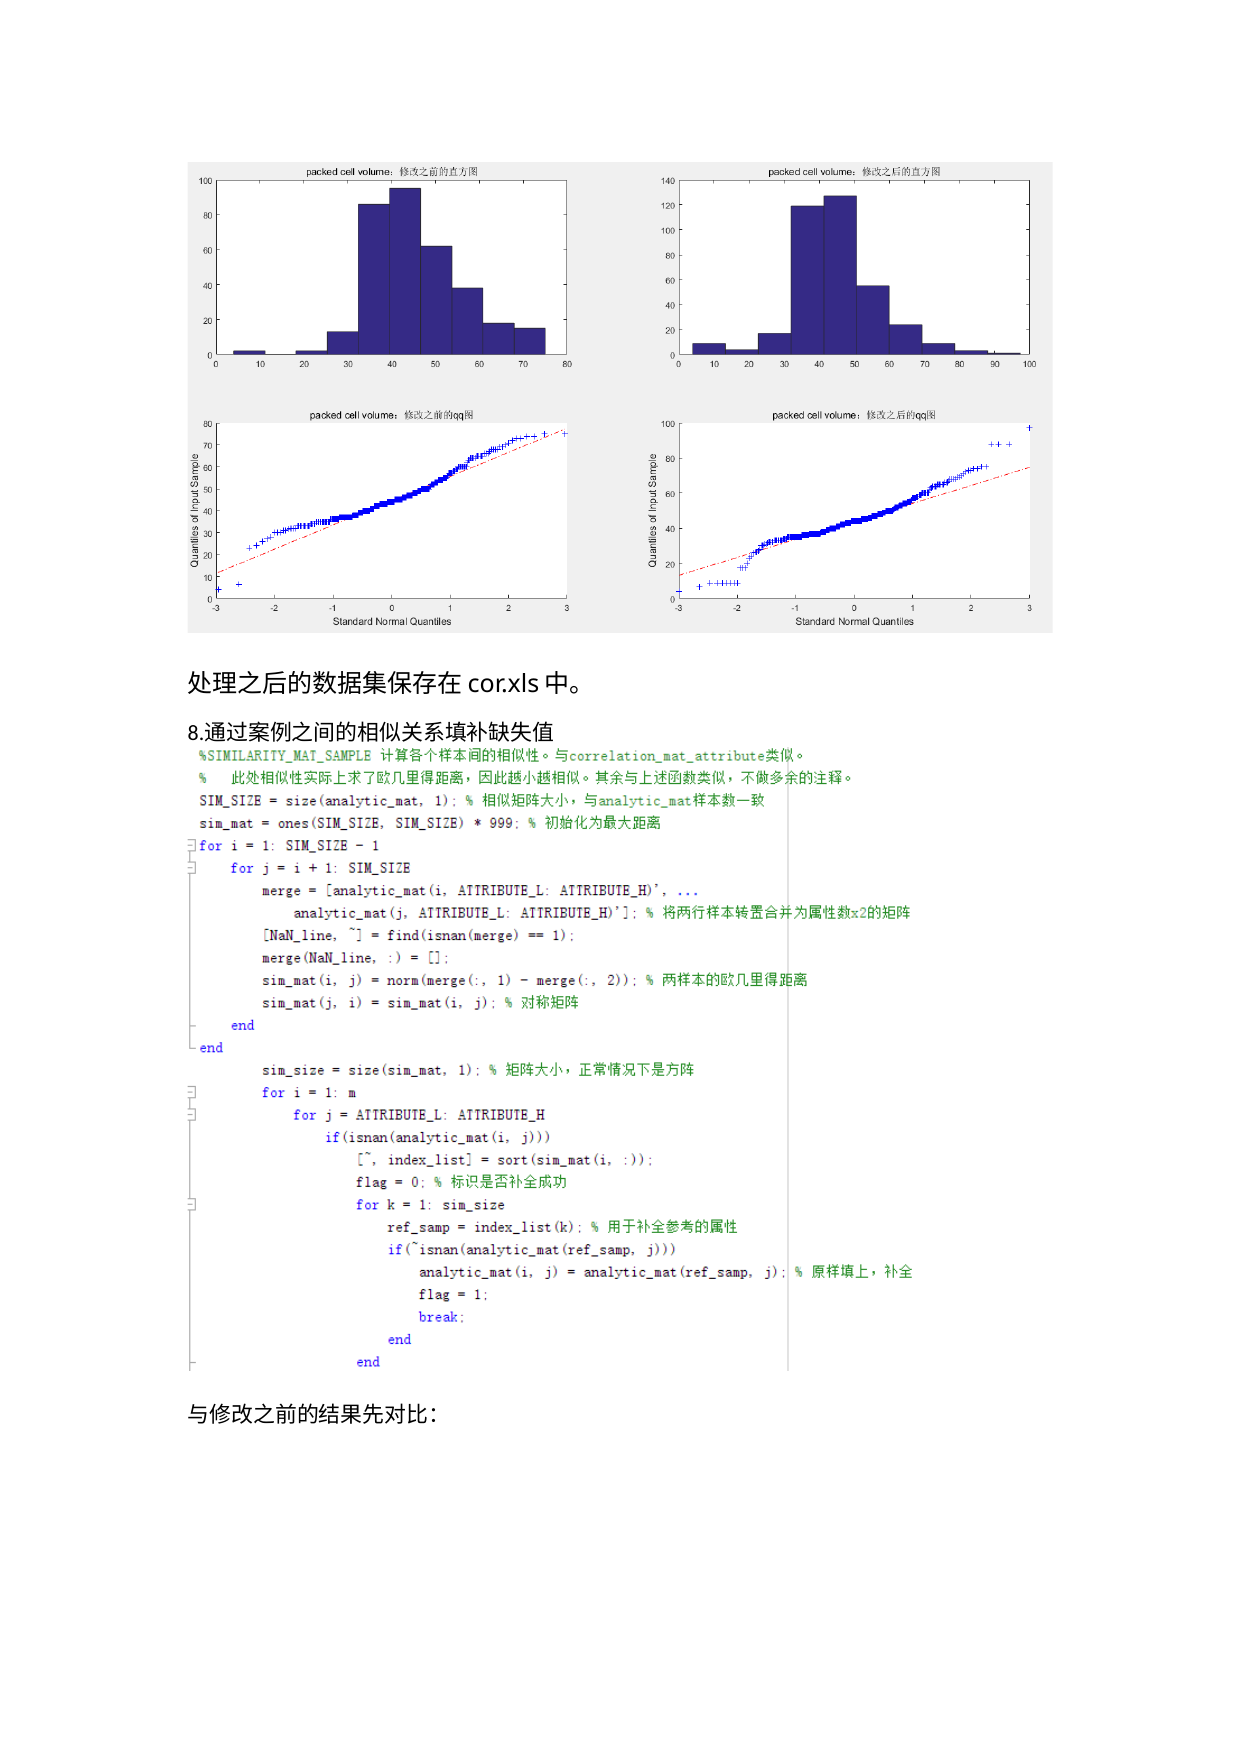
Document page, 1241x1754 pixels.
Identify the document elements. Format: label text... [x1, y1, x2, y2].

text 处理之后的数据集保存在cor.xls中。 [187, 649, 1053, 714]
text 8.通过案例之间的相似关系填补缺失值 [187, 714, 1053, 747]
text 与修改之前的结果先对比： [187, 1397, 1053, 1429]
picture [187, 747, 1053, 1371]
picture [187, 162, 1053, 633]
